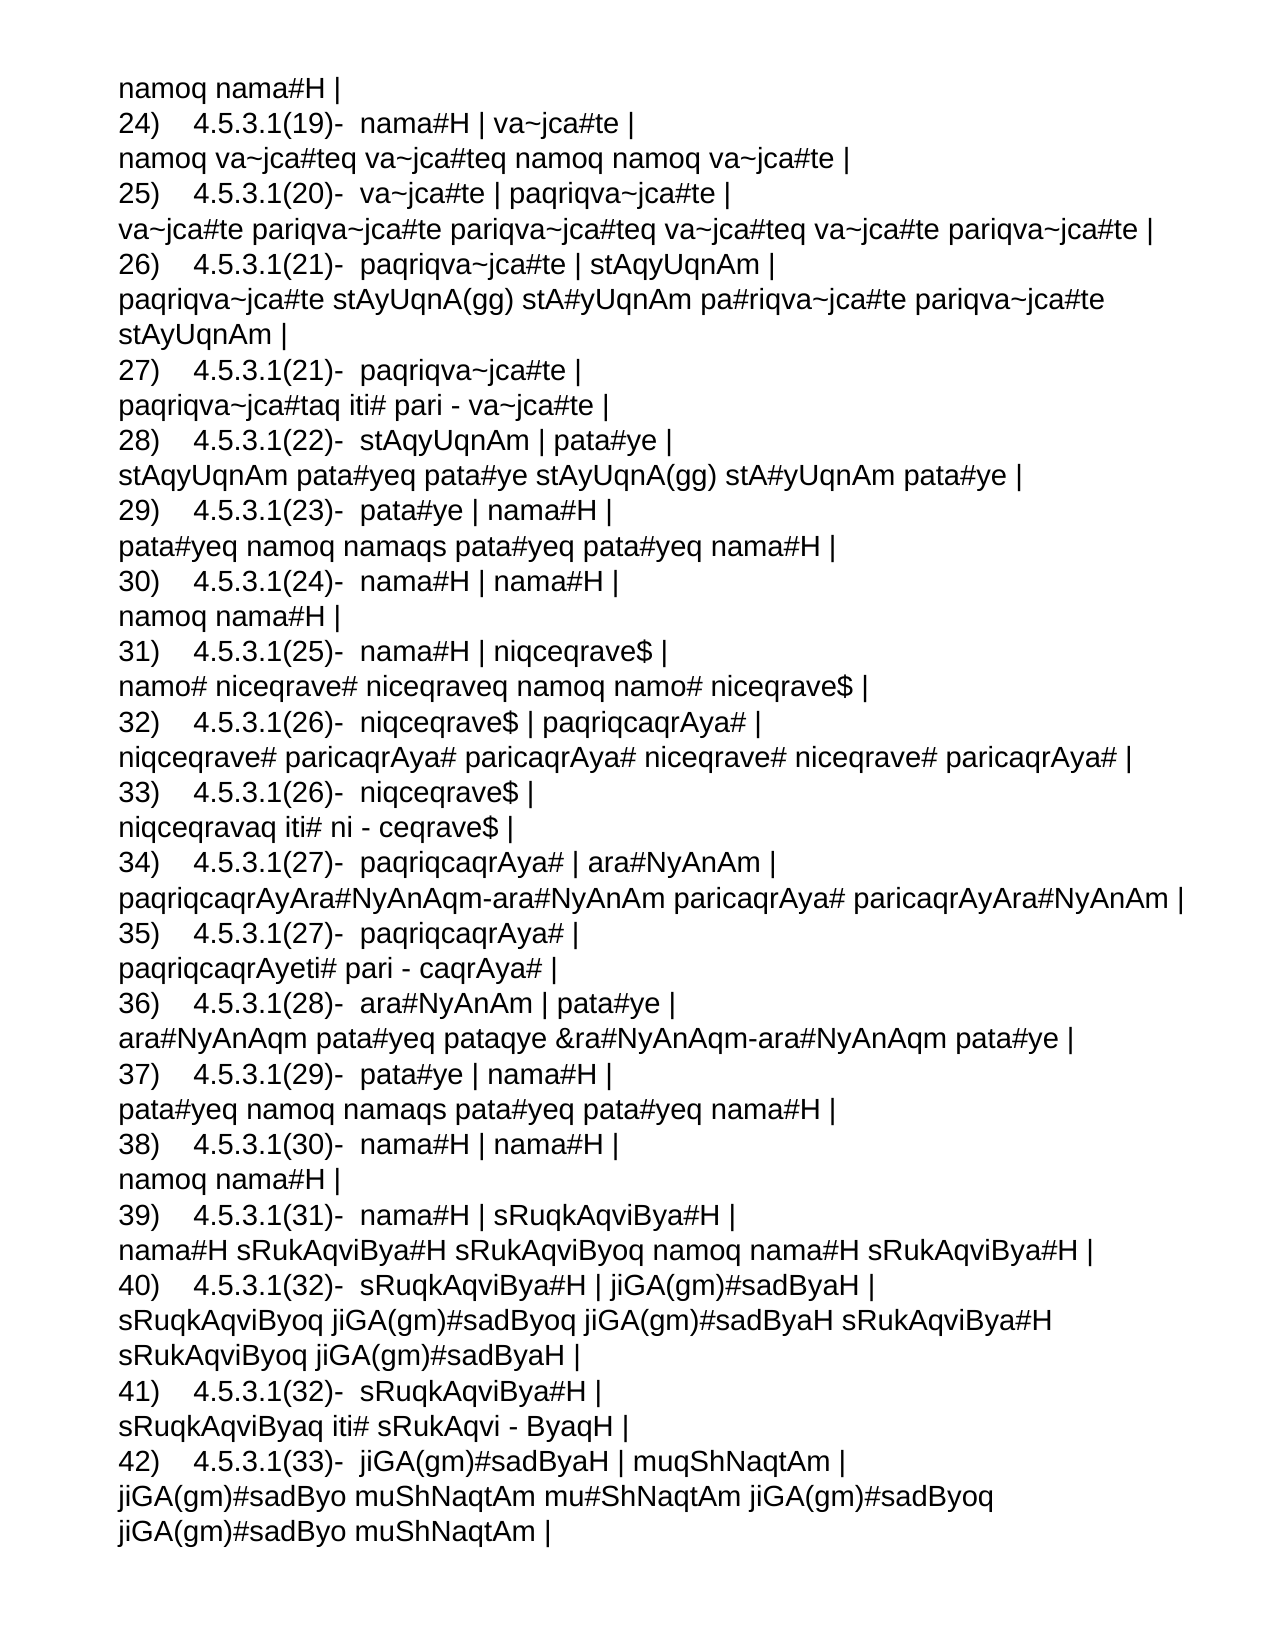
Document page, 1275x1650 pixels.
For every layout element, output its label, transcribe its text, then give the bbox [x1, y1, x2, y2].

text niqceqrave# paricaqrAya# paricaqrAya# niceqrave# niceqrave# paricaqrAya# | [118, 740, 1204, 773]
text sRuqkAqviByoq jiGA(gm)#sadByoq jiGA(gm)#sadByaH sRukAqviBya#H sRukAqviByoq jiGA(gm)#sadByaH | [118, 1303, 1204, 1372]
text 25) 4.5.3.1(20)- va~jca#te | paqriqva~jca#te | [118, 176, 1204, 210]
text 35) 4.5.3.1(27)- paqriqcaqrAya# | [118, 916, 1204, 949]
text 32) 4.5.3.1(26)- niqceqrave$ | paqriqcaqrAya# | [118, 704, 1204, 738]
text paqriqva~jca#taq iti# pari - va~jca#te | [118, 388, 1204, 421]
text pata#yeq namoq namaqs pata#yeq pata#yeq nama#H | [118, 1092, 1204, 1125]
text paqriqcaqrAyeti# pari - caqrAya# | [118, 951, 1204, 984]
text namoq va~jca#teq va~jca#teq namoq namoq va~jca#te | [118, 141, 1204, 175]
text namoq nama#H | [118, 1162, 1204, 1196]
text 34) 4.5.3.1(27)- paqriqcaqrAya# | ara#NyAnAm | [118, 845, 1204, 879]
text pata#yeq namoq namaqs pata#yeq pata#yeq nama#H | [118, 528, 1204, 562]
text va~jca#te pariqva~jca#te pariqva~jca#teq va~jca#teq va~jca#te pariqva~jca#te | [118, 212, 1204, 245]
text 42) 4.5.3.1(33)- jiGA(gm)#sadByaH | muqShNaqtAm | [118, 1444, 1204, 1477]
text 36) 4.5.3.1(28)- ara#NyAnAm | pata#ye | [118, 986, 1204, 1020]
text 31) 4.5.3.1(25)- nama#H | niqceqrave$ | [118, 634, 1204, 668]
text 27) 4.5.3.1(21)- paqriqva~jca#te | [118, 352, 1204, 386]
text namoq nama#H | [118, 71, 1204, 104]
text namo# niceqrave# niceqraveq namoq namo# niceqrave$ | [118, 669, 1204, 703]
text sRuqkAqviByaq iti# sRukAqvi - ByaqH | [118, 1409, 1204, 1442]
text 33) 4.5.3.1(26)- niqceqrave$ | [118, 775, 1204, 808]
text jiGA(gm)#sadByo muShNaqtAm mu#ShNaqtAm jiGA(gm)#sadByoq jiGA(gm)#sadByo muShNaqtAm | [118, 1479, 1204, 1548]
text 38) 4.5.3.1(30)- nama#H | nama#H | [118, 1127, 1204, 1161]
text 40) 4.5.3.1(32)- sRuqkAqviBya#H | jiGA(gm)#sadByaH | [118, 1268, 1204, 1301]
text 26) 4.5.3.1(21)- paqriqva~jca#te | stAqyUqnAm | [118, 247, 1204, 280]
text 28) 4.5.3.1(22)- stAqyUqnAm | pata#ye | [118, 423, 1204, 456]
text 30) 4.5.3.1(24)- nama#H | nama#H | [118, 564, 1204, 597]
text ara#NyAnAqm pata#yeq pataqye &ra#NyAnAqm-ara#NyAnAqm pata#ye | [118, 1021, 1204, 1055]
text 39) 4.5.3.1(31)- nama#H | sRuqkAqviBya#H | [118, 1197, 1204, 1231]
text paqriqva~jca#te stAyUqnA(gg) stA#yUqnAm pa#riqva~jca#te pariqva~jca#te stAyUqnAm | [118, 282, 1204, 351]
text 37) 4.5.3.1(29)- pata#ye | nama#H | [118, 1057, 1204, 1090]
text namoq nama#H | [118, 599, 1204, 632]
text 41) 4.5.3.1(32)- sRuqkAqviBya#H | [118, 1373, 1204, 1407]
text stAqyUqnAm pata#yeq pata#ye stAyUqnA(gg) stA#yUqnAm pata#ye | [118, 458, 1204, 492]
text paqriqcaqrAyAra#NyAnAqm-ara#NyAnAm paricaqrAya# paricaqrAyAra#NyAnAm | [118, 881, 1204, 914]
text 24) 4.5.3.1(19)- nama#H | va~jca#te | [118, 106, 1204, 139]
text nama#H sRukAqviBya#H sRukAqviByoq namoq nama#H sRukAqviBya#H | [118, 1233, 1204, 1266]
text niqceqravaq iti# ni - ceqrave$ | [118, 810, 1204, 844]
text 29) 4.5.3.1(23)- pata#ye | nama#H | [118, 493, 1204, 527]
